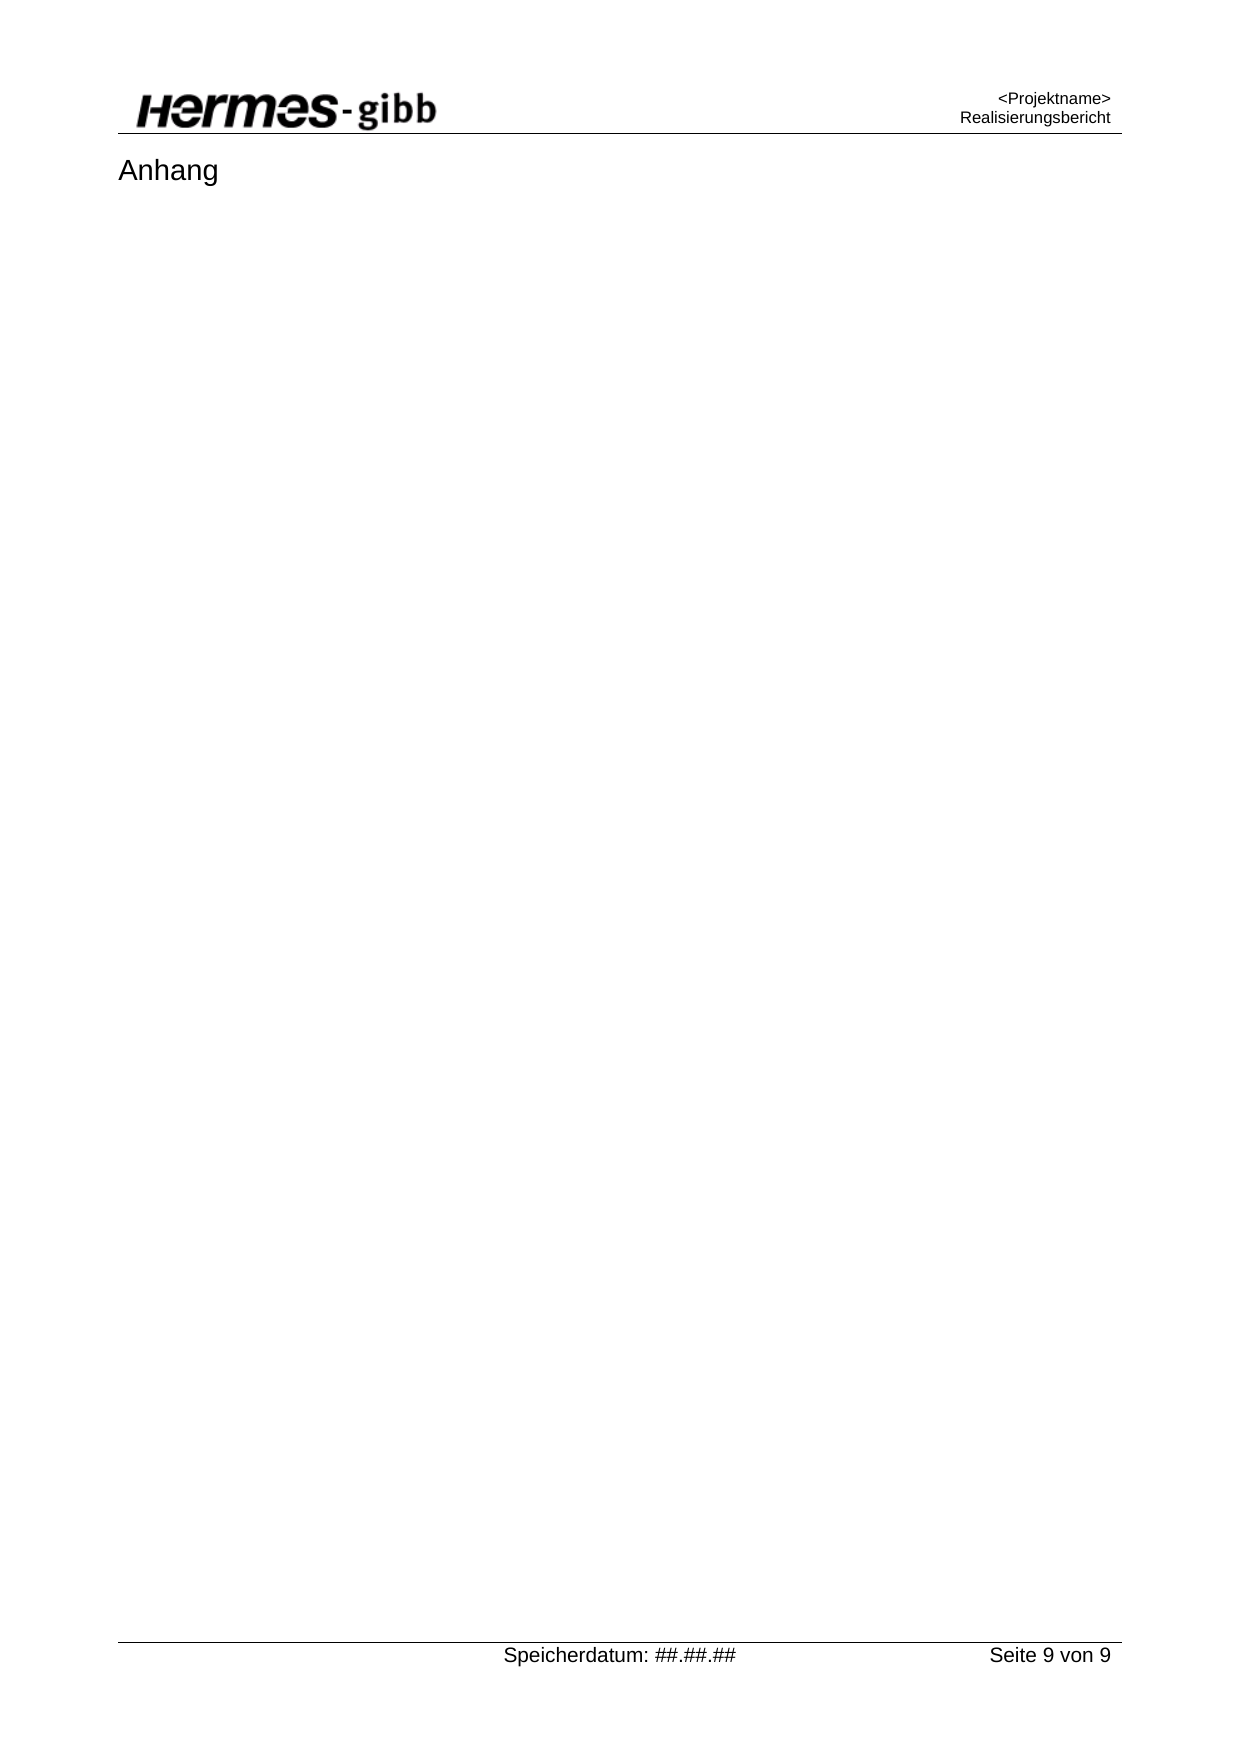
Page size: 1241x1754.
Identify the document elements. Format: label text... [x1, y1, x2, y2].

text Anhang [118, 153, 1122, 186]
